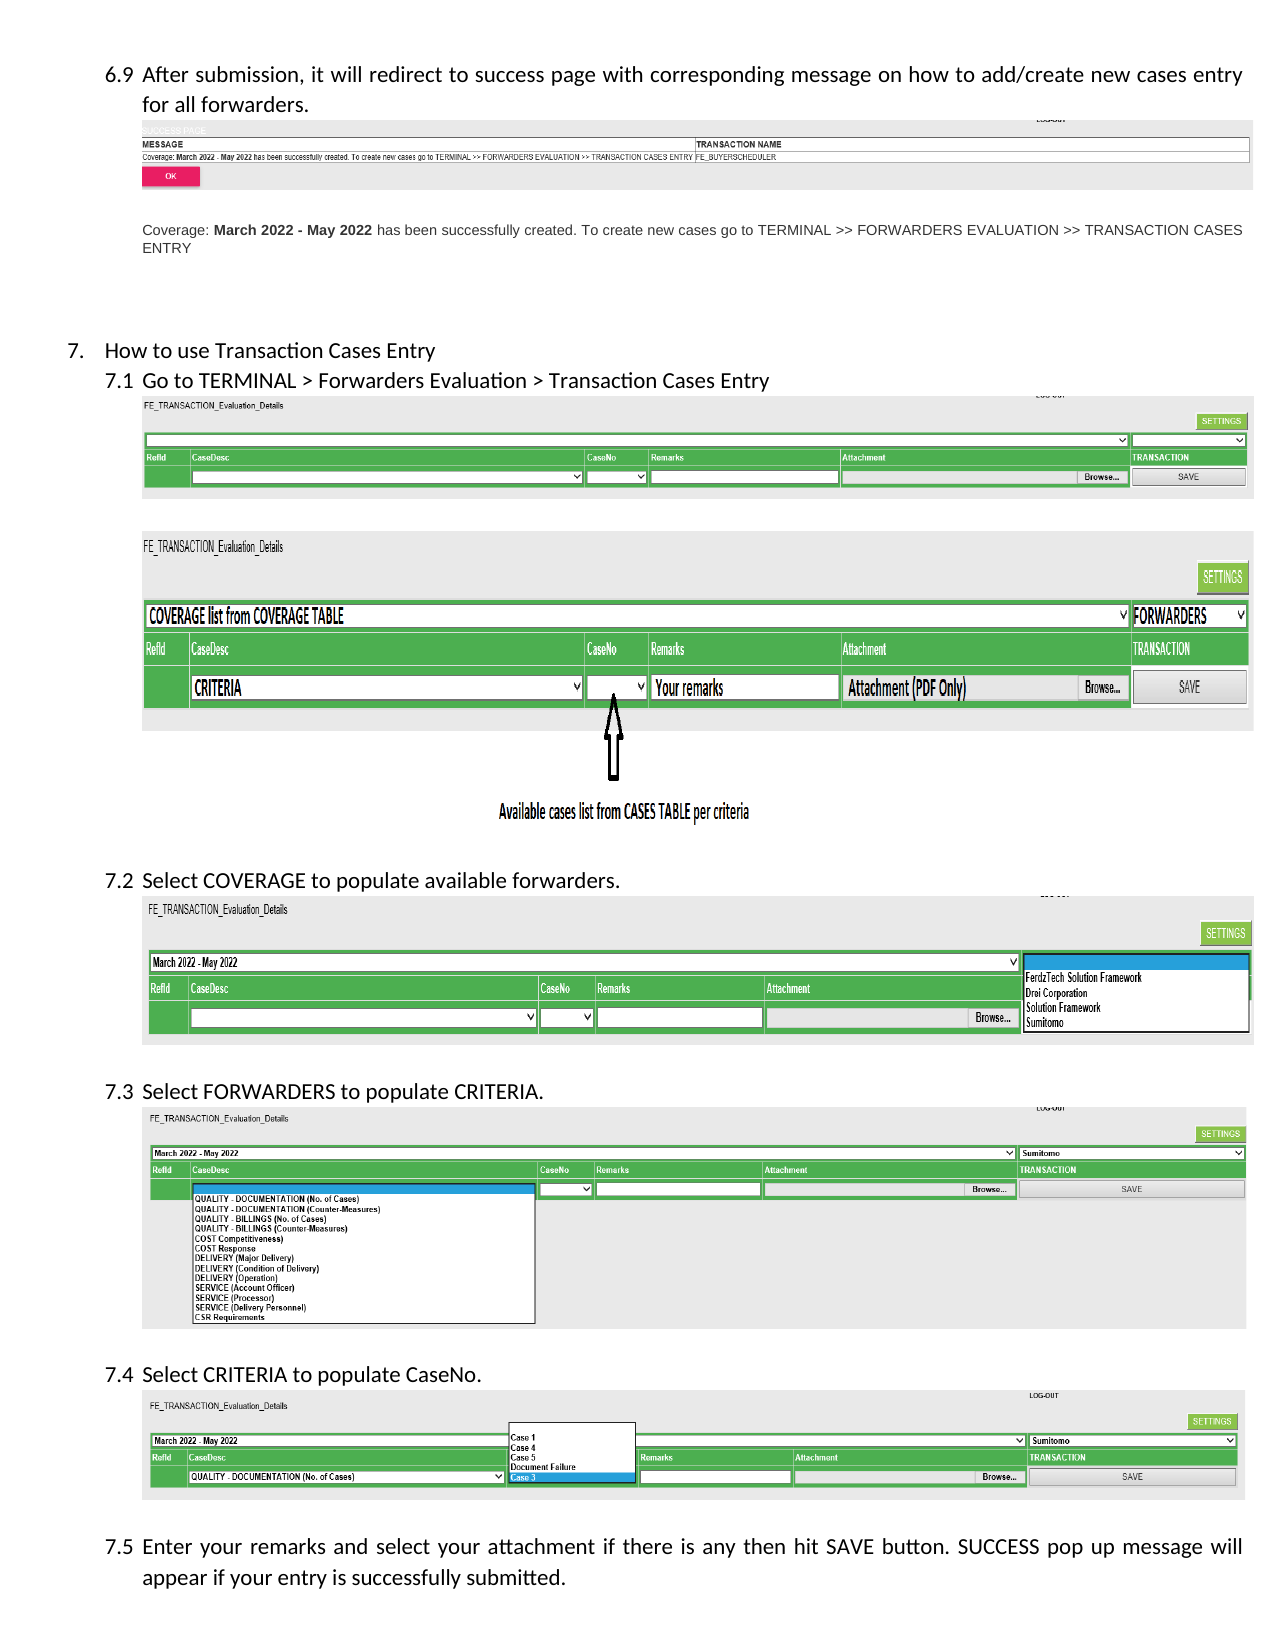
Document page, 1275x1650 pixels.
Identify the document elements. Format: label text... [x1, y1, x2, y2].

list Select FORWARDERS to populate CRITERIA. [104, 1077, 1245, 1105]
list Enter your remarks and select your attachment if there is any then hit SAVE button. SUCCESS pop up message will appear if your entry is successfully submitted. [104, 1532, 1245, 1591]
picture [142, 396, 1254, 499]
list Select CRITERIA to populate CaseNo. [104, 1361, 1245, 1389]
list Select COVERAGE to populate available forwarders. [104, 866, 1245, 894]
picture [142, 120, 1254, 190]
list Go to TERMINAL > Forwarders Evaluation > Transaction Cases Entry [104, 366, 1245, 394]
list Coverage: March 2022 - May 2022 has been successfully created. To create new cases go to TERMINAL >> FORWARDERS EVALUATION >> TRANSACTION CASES ENTRY [142, 222, 1245, 256]
picture [142, 1107, 1247, 1329]
list After submission, it will redirect to success page with corresponding message on how to add/create new cases entry for all forwarders. [104, 60, 1245, 118]
picture [142, 896, 1254, 1045]
picture [142, 1390, 1246, 1500]
list How to use Transaction Cases Entry [67, 336, 1245, 364]
picture [142, 531, 1254, 834]
